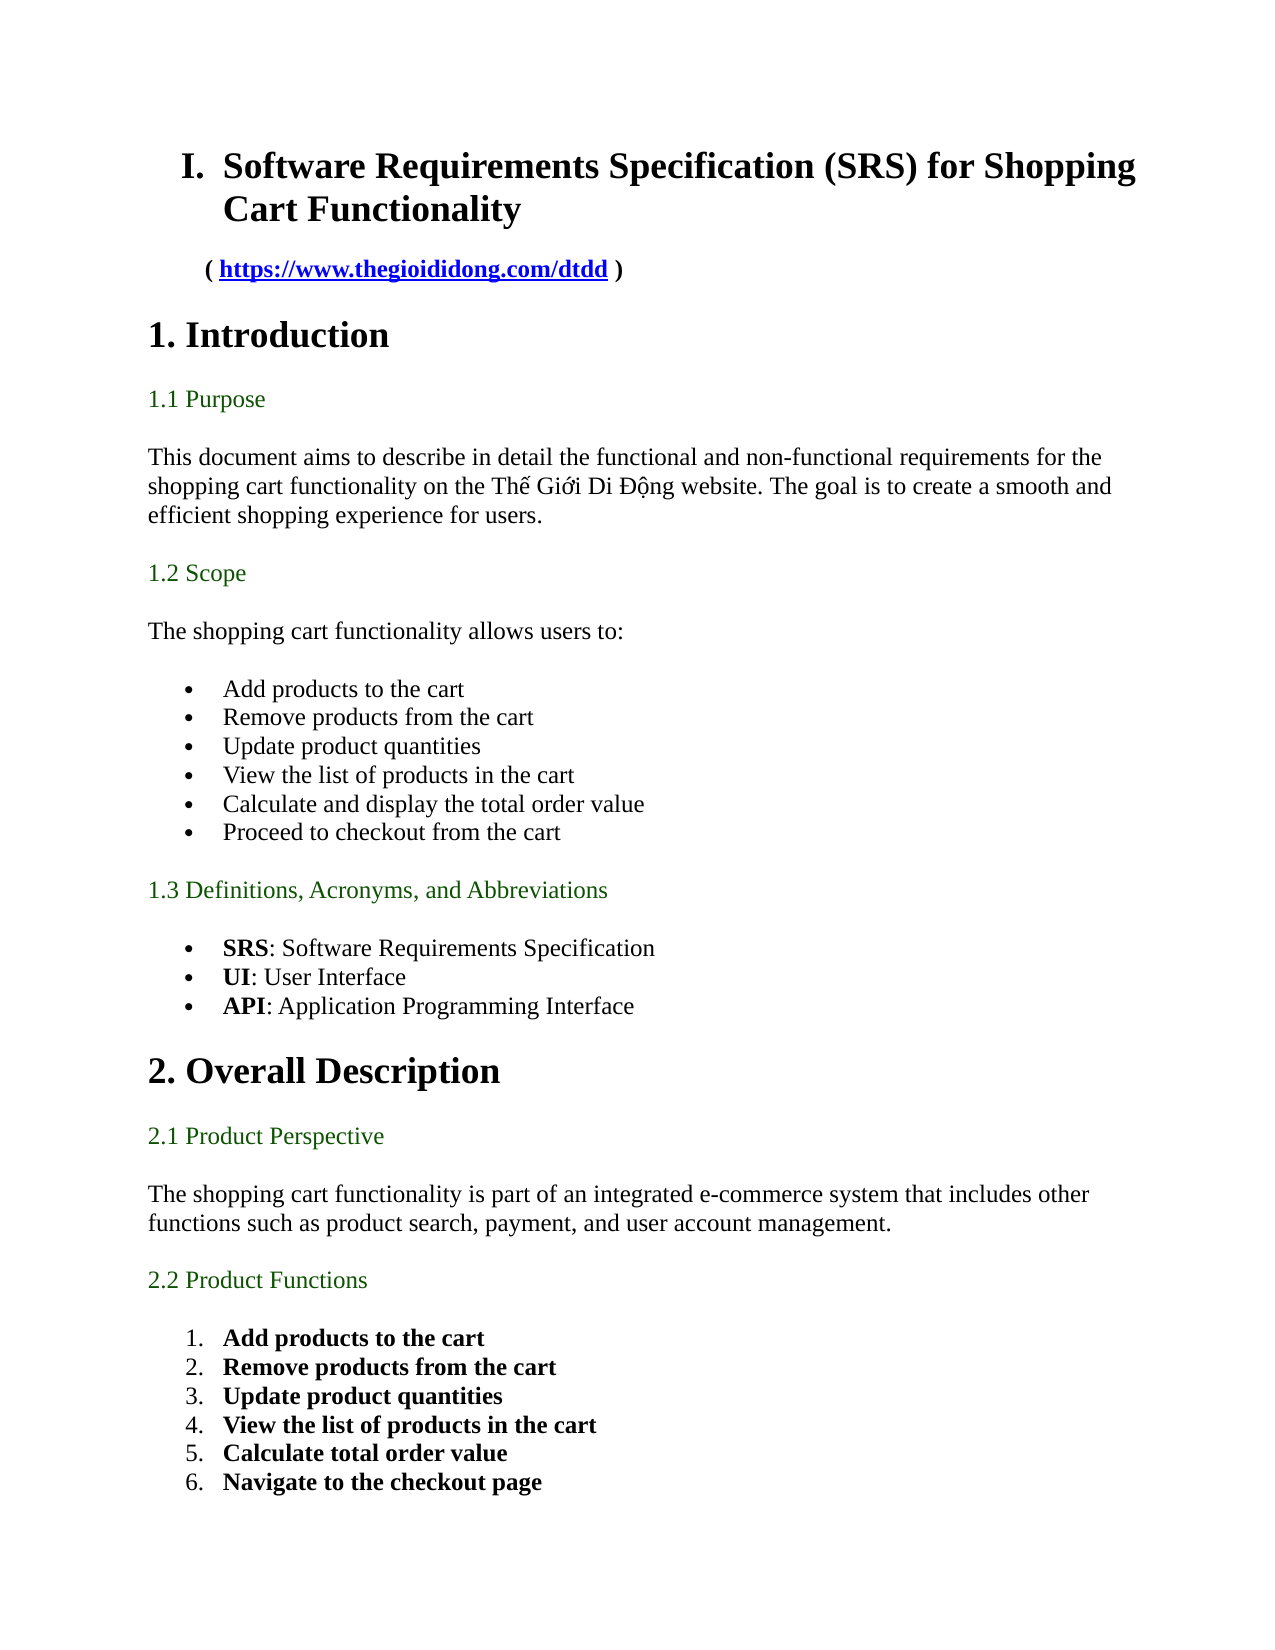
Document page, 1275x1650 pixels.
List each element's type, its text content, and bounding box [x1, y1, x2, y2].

list View the list of products in the cart [185, 760, 1157, 789]
subtitle 1.3 Definitions, Acronyms, and Abbreviations [148, 875, 1157, 904]
subtitle 2.1 Product Perspective [148, 1121, 1157, 1150]
list API: Application Programming Interface [185, 991, 1157, 1019]
list View the list of products in the cart [185, 1410, 1157, 1438]
text The shopping cart functionality allows users to: [148, 616, 1157, 644]
list SRS: Software Requirements Specification [185, 933, 1157, 962]
list Calculate and display the total order value [185, 789, 1157, 817]
list Calculate total order value [185, 1438, 1157, 1467]
subtitle 2. Overall Description [148, 1049, 1157, 1092]
list Remove products from the cart [185, 1352, 1157, 1381]
list Update product quantities [185, 731, 1157, 760]
subtitle ( https://www.thegioididong.com/dtdd ) [204, 254, 1157, 283]
list UI: User Interface [185, 962, 1157, 991]
subtitle 1.2 Scope [148, 558, 1157, 587]
list Navigate to the checkout page [185, 1467, 1157, 1496]
list Add products to the cart [185, 1323, 1157, 1352]
list Remove products from the cart [185, 702, 1157, 731]
subtitle 1. Introduction [148, 312, 1157, 355]
text The shopping cart functionality is part of an integrated e-commerce system that includes other functions such as product search, payment, and user account management. [148, 1179, 1157, 1236]
list Add products to the cart [185, 674, 1157, 702]
text This document aims to describe in detail the functional and non-functional requirements for the shopping cart functionality on the Thế Giới Di Động website. The goal is to create a smooth and efficient shopping experience for users. [148, 442, 1157, 529]
subtitle 2.2 Product Functions [148, 1266, 1157, 1294]
subtitle 1.1 Purpose [148, 384, 1157, 413]
subtitle Software Requirements Specification (SRS) for Shopping Cart Functionality [204, 143, 1157, 229]
list Update product quantities [185, 1381, 1157, 1410]
list Proceed to checkout from the cart [185, 817, 1157, 846]
